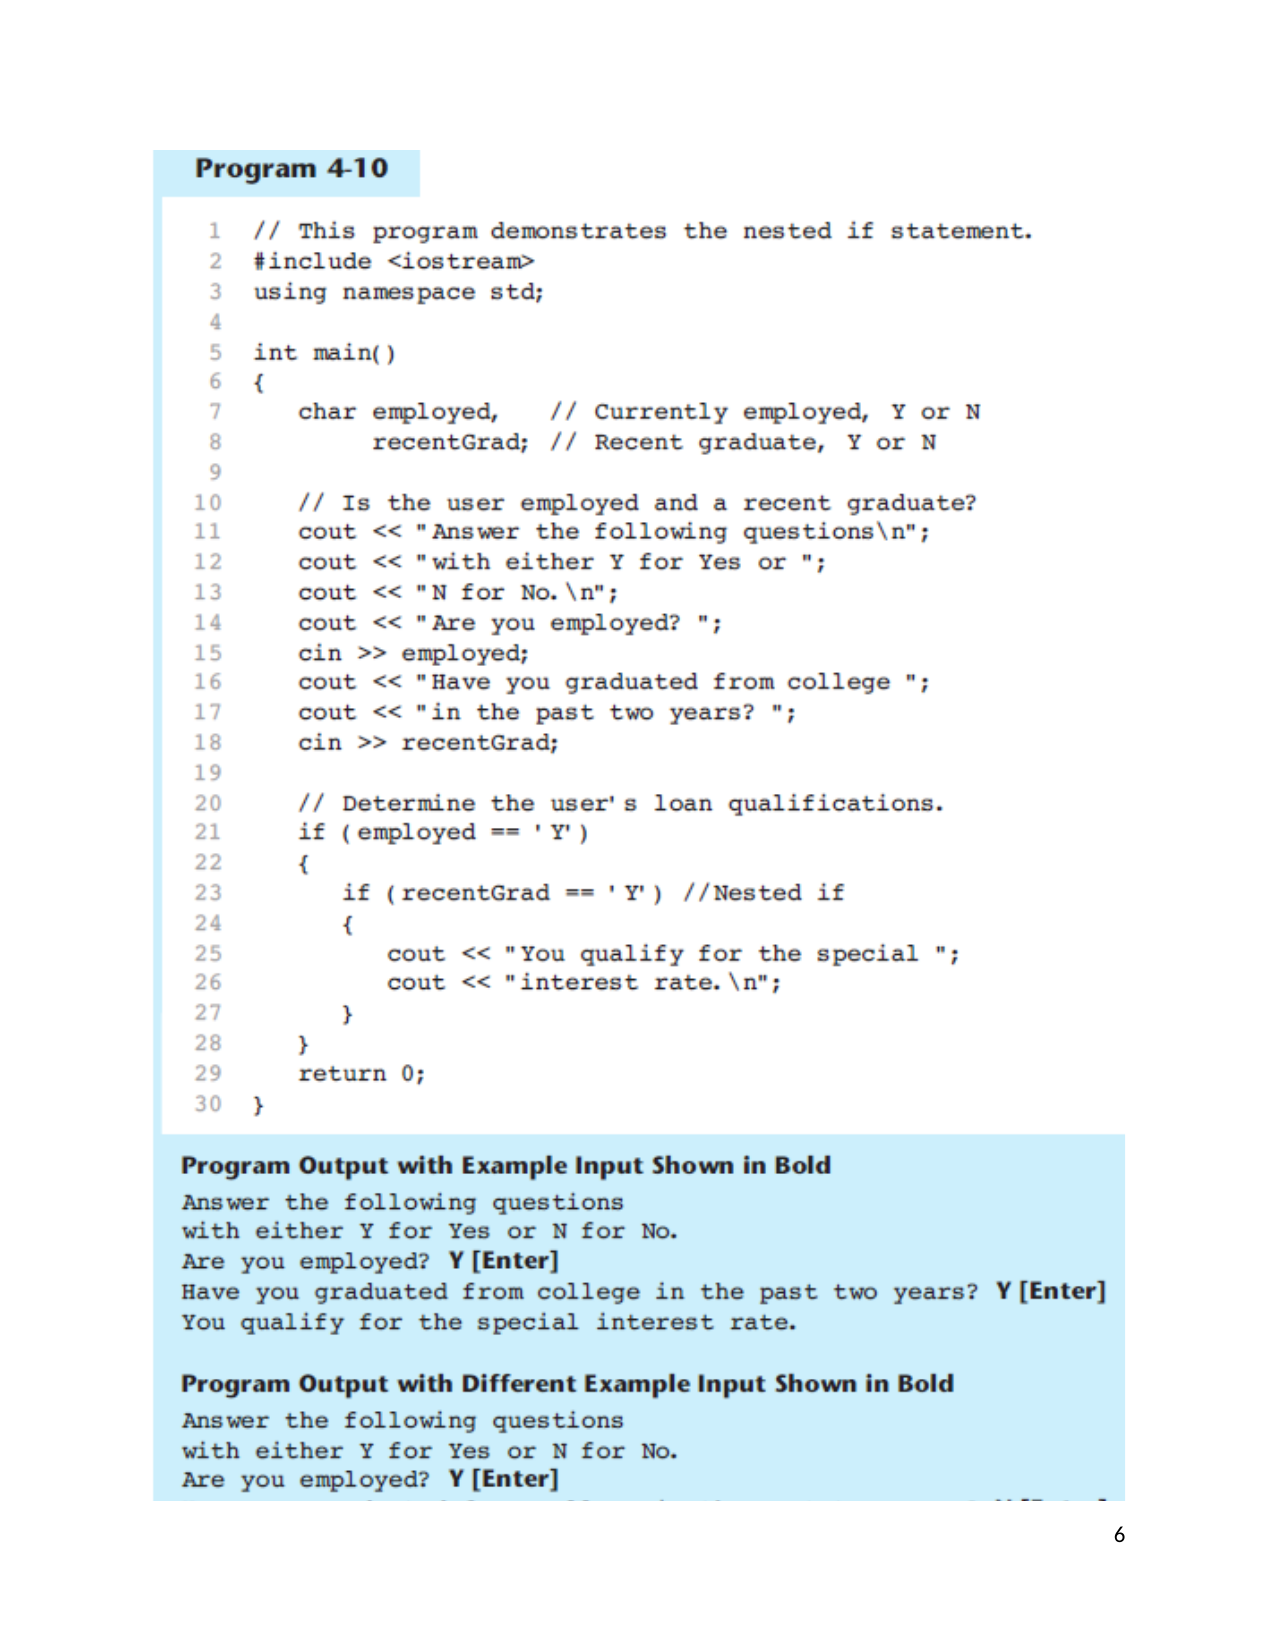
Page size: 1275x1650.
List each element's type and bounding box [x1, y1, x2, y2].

picture [150, 150, 1125, 1501]
